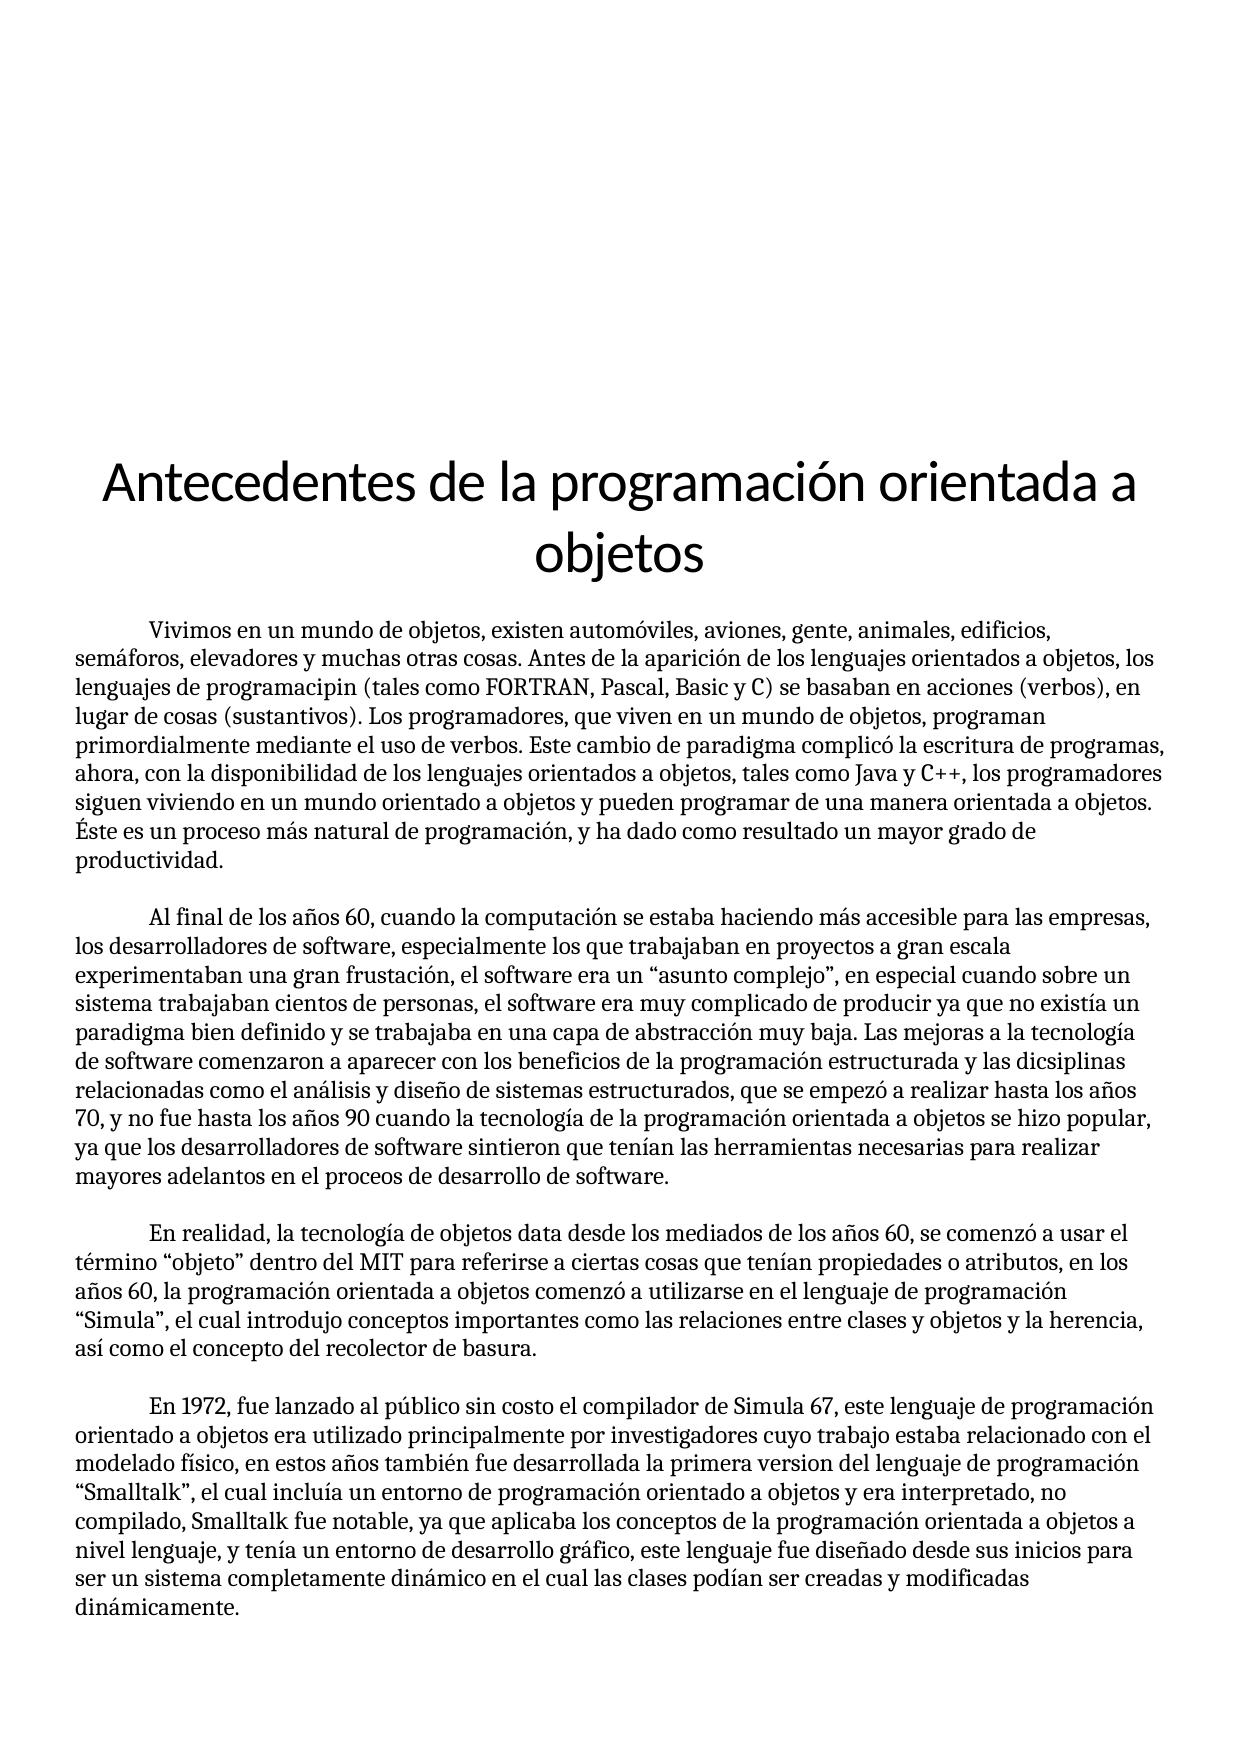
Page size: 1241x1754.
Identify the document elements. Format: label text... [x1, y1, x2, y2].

text Al final de los años 60, cuando la computación se estaba haciendo más accesible para las empresas, los desarrolladores de software, especialmente los que trabajaban en proyectos a gran escala experimentaban una gran frustación, el software era un “asunto complejo”, en especial cuando sobre un sistema trabajaban cientos de personas, el software era muy complicado de producir ya que no existía un paradigma bien definido y se trabajaba en una capa de abstracción muy baja. Las mejoras a la tecnología de software comenzaron a aparecer con los beneficios de la programación estructurada y las dicsiplinas relacionadas como el análisis y diseño de sistemas estructurados, que se empezó a realizar hasta los años 70, y no fue hasta los años 90 cuando la tecnología de la programación orientada a objetos se hizo popular, ya que los desarrolladores de software sintieron que tenían las herramientas necesarias para realizar mayores adelantos en el proceos de desarrollo de software. [75, 903, 1165, 1191]
title Antecedentes de la programación orientada a objetos [75, 444, 1165, 587]
text Vivimos en un mundo de objetos, existen automóviles, aviones, gente, animales, edificios, semáforos, elevadores y muchas otras cosas. Antes de la aparición de los lenguajes orientados a objetos, los lenguajes de programacipin (tales como FORTRAN, Pascal, Basic y C) se basaban en acciones (verbos), en lugar de cosas (sustantivos). Los programadores, que viven en un mundo de objetos, programan primordialmente mediante el uso de verbos. Este cambio de paradigma complicó la escritura de programas, ahora, con la disponibilidad de los lenguajes orientados a objetos, tales como Java y C++, los programadores siguen viviendo en un mundo orientado a objetos y pueden programar de una manera orientada a objetos. Éste es un proceso más natural de programación, y ha dado como resultado un mayor grado de productividad. [75, 616, 1165, 874]
text En realidad, la tecnología de objetos data desde los mediados de los años 60, se comenzó a usar el término “objeto” dentro del MIT para referirse a ciertas cosas que tenían propiedades o atributos, en los años 60, la programación orientada a objetos comenzó a utilizarse en el lenguaje de programación “Simula”, el cual introdujo conceptos importantes como las relaciones entre clases y objetos y la herencia, así como el concepto del recolector de basura. [75, 1219, 1165, 1363]
text En 1972, fue lanzado al público sin costo el compilador de Simula 67, este lenguaje de programación orientado a objetos era utilizado principalmente por investigadores cuyo trabajo estaba relacionado con el modelado físico, en estos años también fue desarrollada la primera version del lenguaje de programación “Smalltalk”, el cual incluía un entorno de programación orientado a objetos y era interpretado, no compilado, Smalltalk fue notable, ya que aplicaba los conceptos de la programación orientada a objetos a nivel lenguaje, y tenía un entorno de desarrollo gráfico, este lenguaje fue diseñado desde sus inicios para ser un sistema completamente dinámico en el cual las clases podían ser creadas y modificadas dinámicamente. [75, 1392, 1165, 1622]
